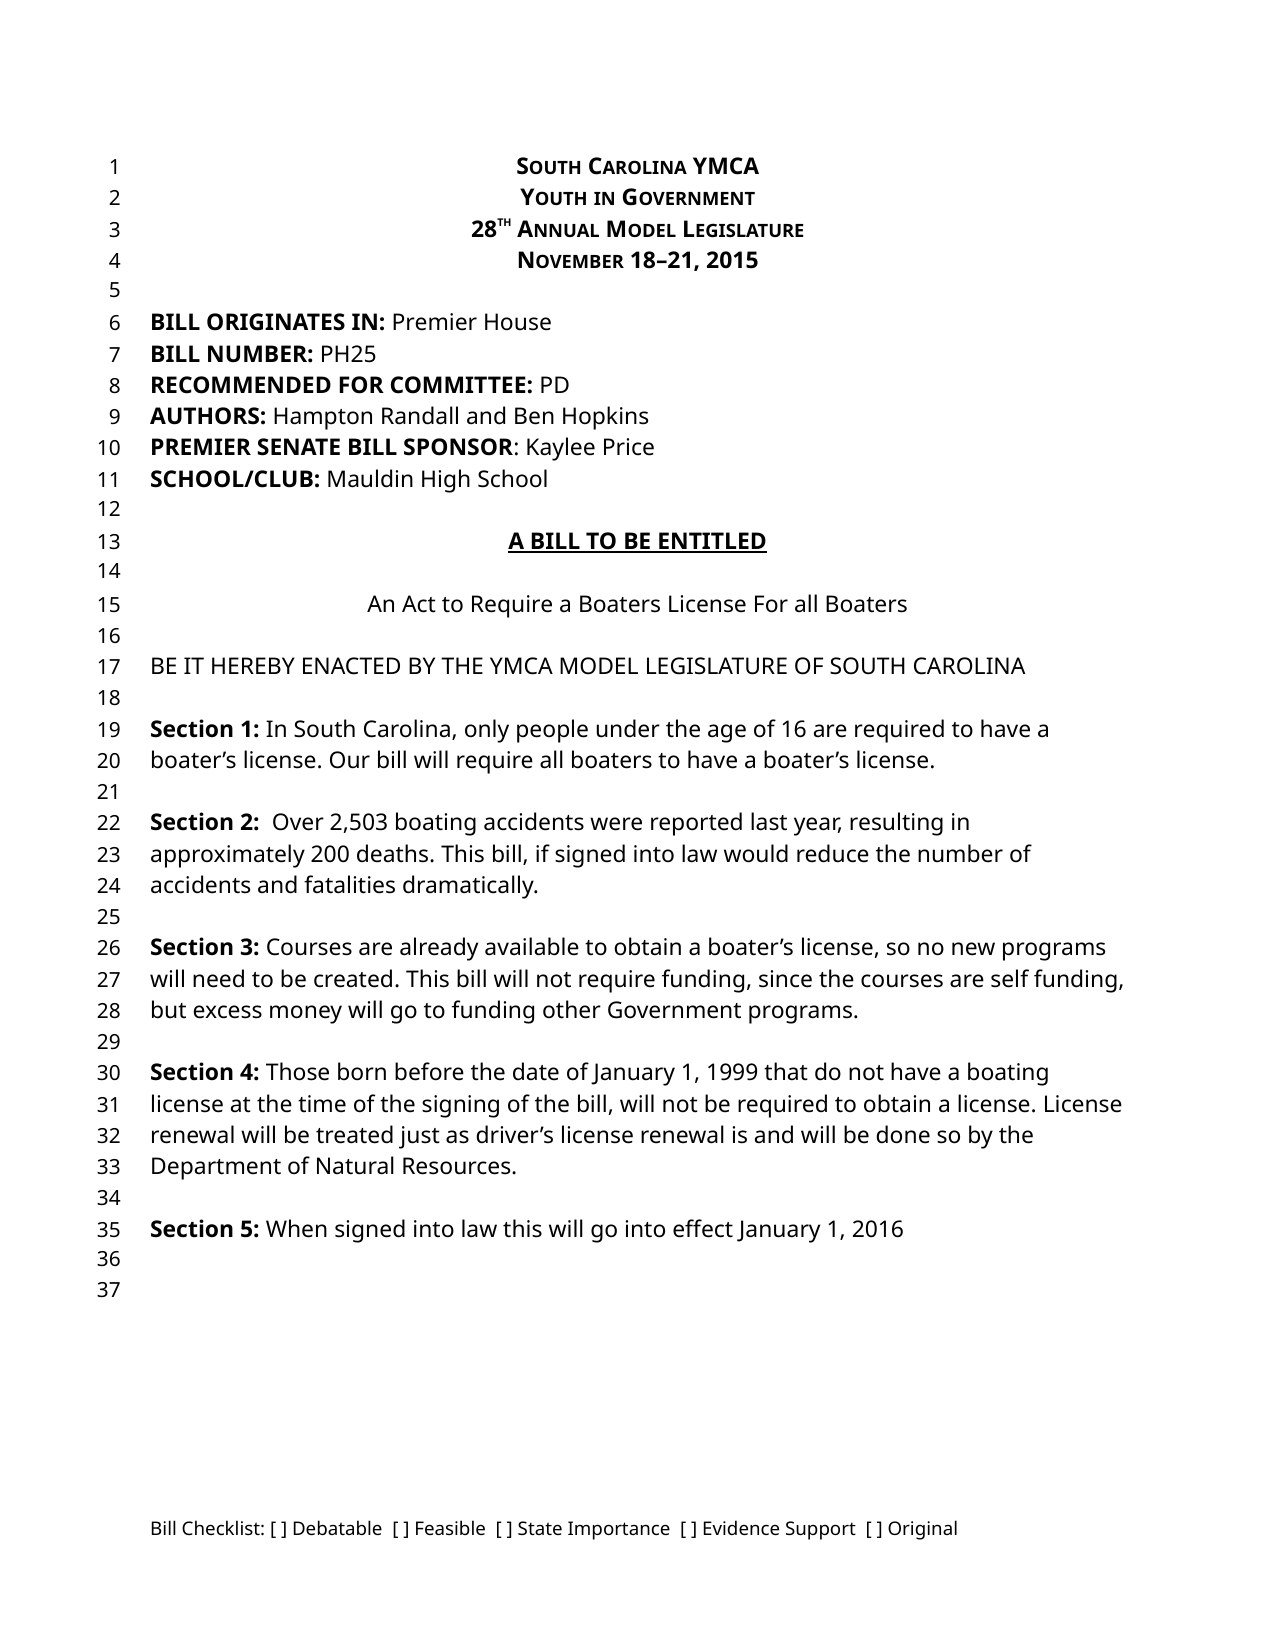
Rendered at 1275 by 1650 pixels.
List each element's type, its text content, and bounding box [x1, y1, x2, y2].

text Youth in Government [150, 181, 1125, 212]
text Section 1: In South Carolina, only people under the age of 16 are required to have a boater’s license. Our bill will require all boaters to have a boater’s license. [150, 712, 1125, 775]
text November 18–21, 2015 [150, 244, 1125, 275]
text Section 2: Over 2,503 boating accidents were reported last year, resulting in approximately 200 deaths. This bill, if signed into law would reduce the number of accidents and fatalities dramatically. [150, 806, 1125, 900]
text PREMIER SENATE BILL SPONSOR: Kaylee Price [150, 431, 1125, 462]
text BILL NUMBER: PH25 [150, 337, 1125, 369]
text SCHOOL/CLUB: Mauldin High School [150, 462, 1125, 494]
text An Act to Require a Boaters License For all Boaters [150, 587, 1125, 619]
text Section 3: Courses are already available to obtain a boater’s license, so no new programs will need to be created. This bill will not require funding, since the courses are self funding, but excess money will go to funding other Government programs. [150, 931, 1125, 1025]
text South Carolina YMCA [150, 150, 1125, 181]
text AUTHORS: Hampton Randall and Ben Hopkins [150, 400, 1125, 431]
text RECOMMENDED FOR COMMITTEE: PD [150, 369, 1125, 400]
text BILL ORIGINATES IN: Premier House [150, 306, 1125, 337]
text 28th Annual Model Legislature [150, 212, 1125, 244]
text Section 5: When signed into law this will go into effect January 1, 2016 [150, 1212, 1125, 1244]
text Section 4: Those born before the date of January 1, 1999 that do not have a boating license at the time of the signing of the bill, will not be required to obtain a license. License renewal will be treated just as driver’s license renewal is and will be done so by the Department of Natural Resources. [150, 1056, 1125, 1181]
text BE IT HEREBY ENACTED BY THE YMCA MODEL LEGISLATURE OF SOUTH CAROLINA [150, 650, 1125, 681]
text A BILL TO BE ENTITLED [150, 525, 1125, 556]
